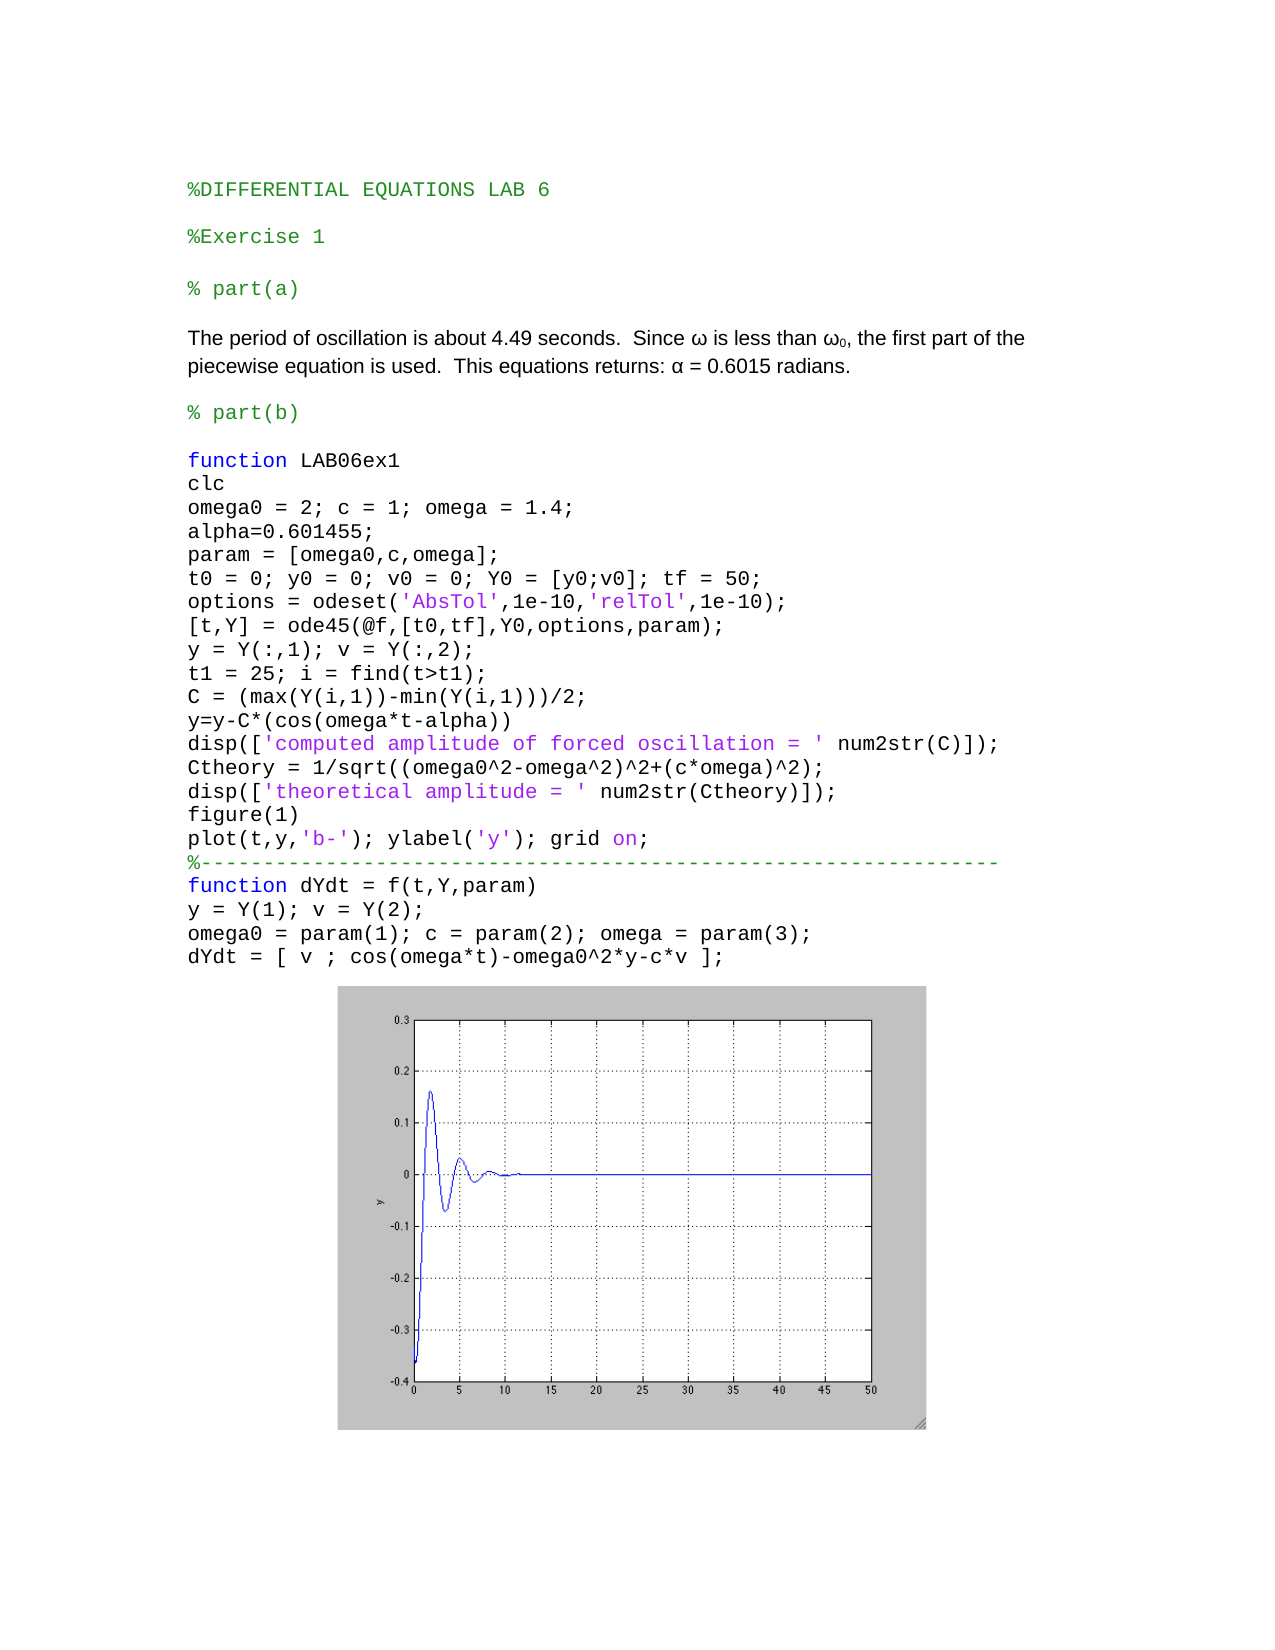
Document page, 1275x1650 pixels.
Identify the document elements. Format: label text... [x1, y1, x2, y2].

text %DIFFERENTIAL EQUATIONS LAB 6 [187, 179, 1087, 202]
text function dYdt = f(t,Y,param) [187, 875, 1087, 899]
text dYdt = [ v ; cos(omega*t)-omega0^2*y-c*v ]; [187, 946, 1087, 970]
text disp(['computed amplitude of forced oscillation = ' num2str(C)]); [187, 733, 1087, 757]
text options = odeset('AbsTol',1e-10,'relTol',1e-10); [187, 592, 1087, 615]
text y = Y(1); v = Y(2); [187, 899, 1087, 923]
text % part(a) [187, 278, 1087, 302]
text figure(1) [187, 804, 1087, 828]
text t1 = 25; i = find(t>t1); [187, 662, 1087, 686]
text % part(b) [187, 402, 1087, 426]
text y=y-C*(cos(omega*t-alpha)) [187, 710, 1087, 733]
text t0 = 0; y0 = 0; v0 = 0; Y0 = [y0;v0]; tf = 50; [187, 568, 1087, 592]
text alpha=0.601455; [187, 521, 1087, 544]
text The period of oscillation is about 4.49 seconds. Since ω is less than ω0, the first part of the piecewise equation is used. This equations returns: α = 0.6015 radians. [187, 326, 1087, 378]
text %---------------------------------------------------------------- [187, 852, 1087, 875]
text Ctheory = 1/sqrt((omega0^2-omega^2)^2+(c*omega)^2); [187, 757, 1087, 781]
text y = Y(:,1); v = Y(:,2); [187, 639, 1087, 662]
picture [337, 986, 927, 1430]
text omega0 = param(1); c = param(2); omega = param(3); [187, 923, 1087, 946]
text disp(['theoretical amplitude = ' num2str(Ctheory)]); [187, 781, 1087, 804]
text omega0 = 2; c = 1; omega = 1.4; [187, 497, 1087, 521]
text plot(t,y,'b-'); ylabel('y'); grid on; [187, 828, 1087, 852]
text clc [187, 473, 1087, 497]
text [t,Y] = ode45(@f,[t0,tf],Y0,options,param); [187, 615, 1087, 639]
text %Exercise 1 [187, 226, 1087, 250]
text param = [omega0,c,omega]; [187, 544, 1087, 568]
text C = (max(Y(i,1))-min(Y(i,1)))/2; [187, 686, 1087, 710]
text function LAB06ex1 [187, 450, 1087, 473]
